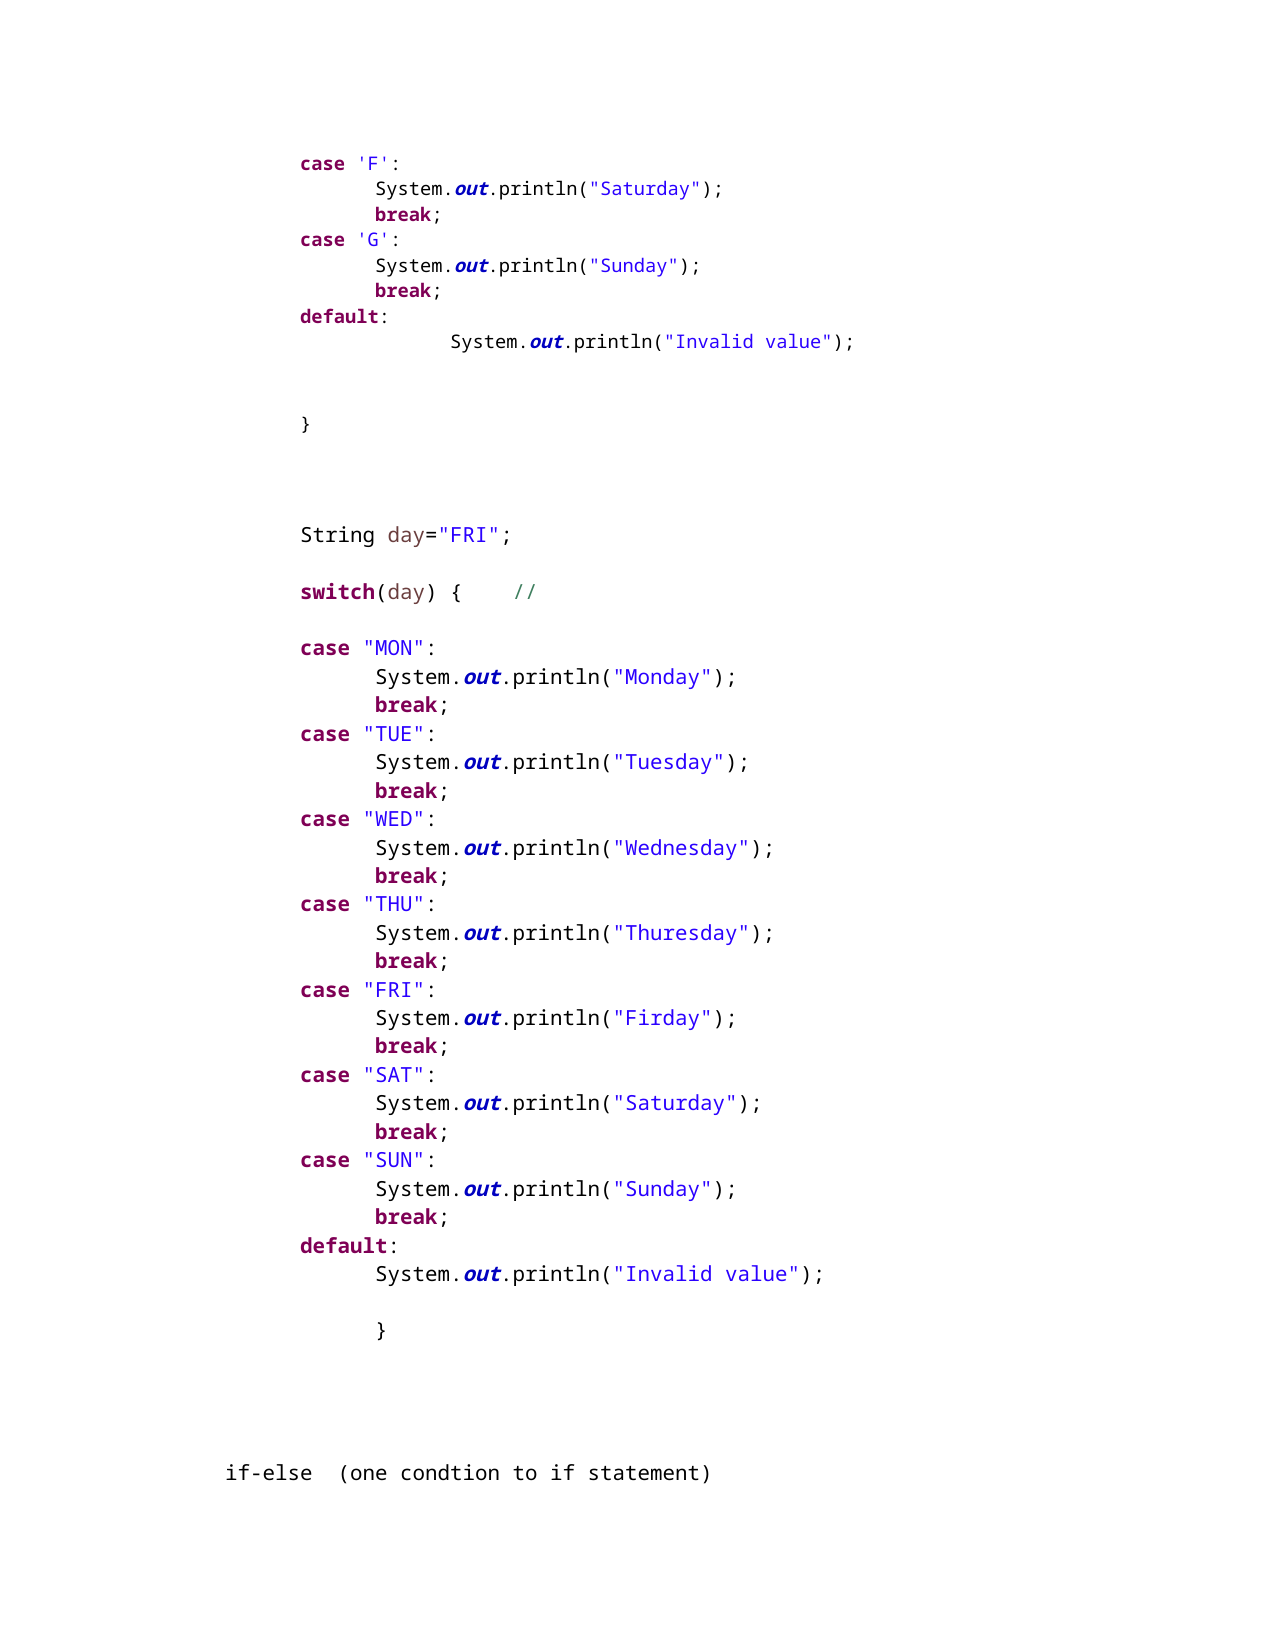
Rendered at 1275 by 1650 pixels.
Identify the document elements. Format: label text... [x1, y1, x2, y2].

text break; [150, 690, 1125, 719]
list if-else (one condtion to if statement) [225, 1458, 1125, 1486]
text } [150, 410, 1125, 436]
text case "THU": [150, 889, 1125, 918]
text break; [150, 1117, 1125, 1145]
text default: [150, 303, 1125, 329]
text case "WED": [150, 804, 1125, 833]
text break; [150, 1202, 1125, 1231]
text System.out.println("Thuresday"); [150, 918, 1125, 946]
text switch(day) { // [150, 577, 1125, 606]
text System.out.println("Firday"); [150, 1003, 1125, 1032]
text System.out.println("Monday"); [150, 662, 1125, 690]
text case "SAT": [150, 1060, 1125, 1088]
text default: [150, 1231, 1125, 1259]
text break; [150, 201, 1125, 227]
text System.out.println("Saturday"); [150, 176, 1125, 201]
text System.out.println("Wednesday"); [150, 833, 1125, 861]
text break; [150, 1032, 1125, 1060]
text case "TUE": [150, 719, 1125, 747]
text System.out.println("Saturday"); [150, 1088, 1125, 1117]
text System.out.println("Tuesday"); [150, 747, 1125, 776]
text System.out.println("Sunday"); [150, 252, 1125, 278]
text case 'F': [150, 150, 1125, 176]
text break; [150, 861, 1125, 889]
text case "SUN": [150, 1145, 1125, 1174]
text System.out.println("Sunday"); [150, 1174, 1125, 1202]
list } [225, 1316, 1125, 1344]
text break; [150, 278, 1125, 303]
text break; [150, 946, 1125, 975]
text break; [150, 776, 1125, 804]
text System.out.println("Invalid value"); [150, 329, 1125, 354]
text case "MON": [150, 633, 1125, 662]
text String day="FRI"; [225, 521, 1125, 549]
text case 'G': [150, 227, 1125, 252]
text System.out.println("Invalid value"); [150, 1259, 1125, 1288]
text case "FRI": [150, 975, 1125, 1003]
